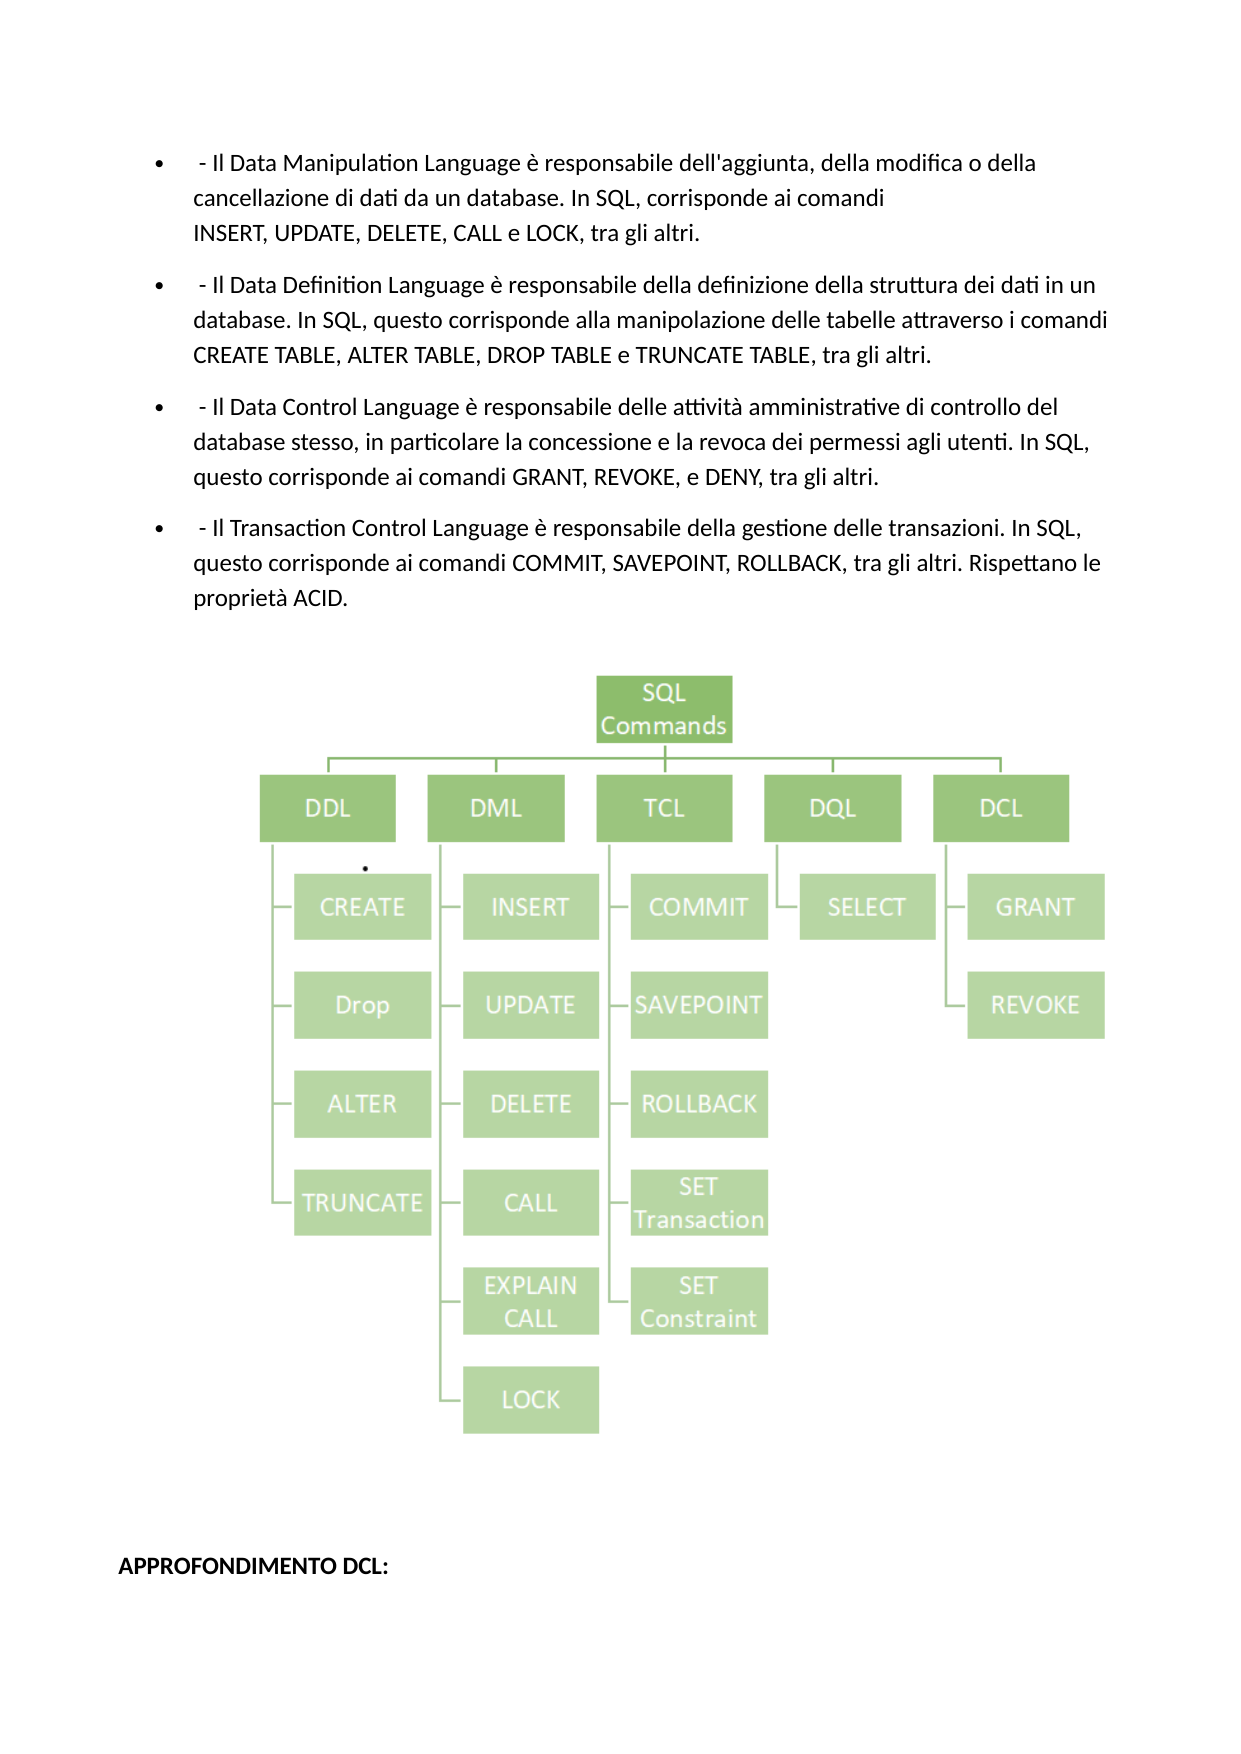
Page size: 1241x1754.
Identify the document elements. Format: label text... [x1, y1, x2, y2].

list - Il Data Manipulation Language è responsabile dell'aggiunta, della modifica o della cancellazione di dati da un database. In SQL, corrisponde ai comandi INSERT, UPDATE, DELETE, CALL e LOCK, tra gli altri. [156, 148, 1122, 248]
list - Il Transaction Control Language è responsabile della gestione delle transazioni. In SQL, questo corrisponde ai comandi COMMIT, SAVEPOINT, ROLLBACK, tra gli altri. Rispettano le proprietà ACID. [156, 513, 1122, 613]
list - Il Data Definition Language è responsabile della definizione della struttura dei dati in un database. In SQL, questo corrisponde alla manipolazione delle tabelle attraverso i comandi CREATE TABLE, ALTER TABLE, DROP TABLE e TRUNCATE TABLE, tra gli altri. [156, 269, 1122, 370]
text APPROFONDIMENTO DCL: [118, 1550, 1122, 1580]
list - Il Data Control Language è responsabile delle attività amministrative di controllo del database stesso, in particolare la concessione e la revoca dei permessi agli utenti. In SQL, questo corrisponde ai comandi GRANT, REVOKE, e DENY, tra gli altri. [156, 391, 1122, 491]
picture [193, 634, 1171, 1477]
